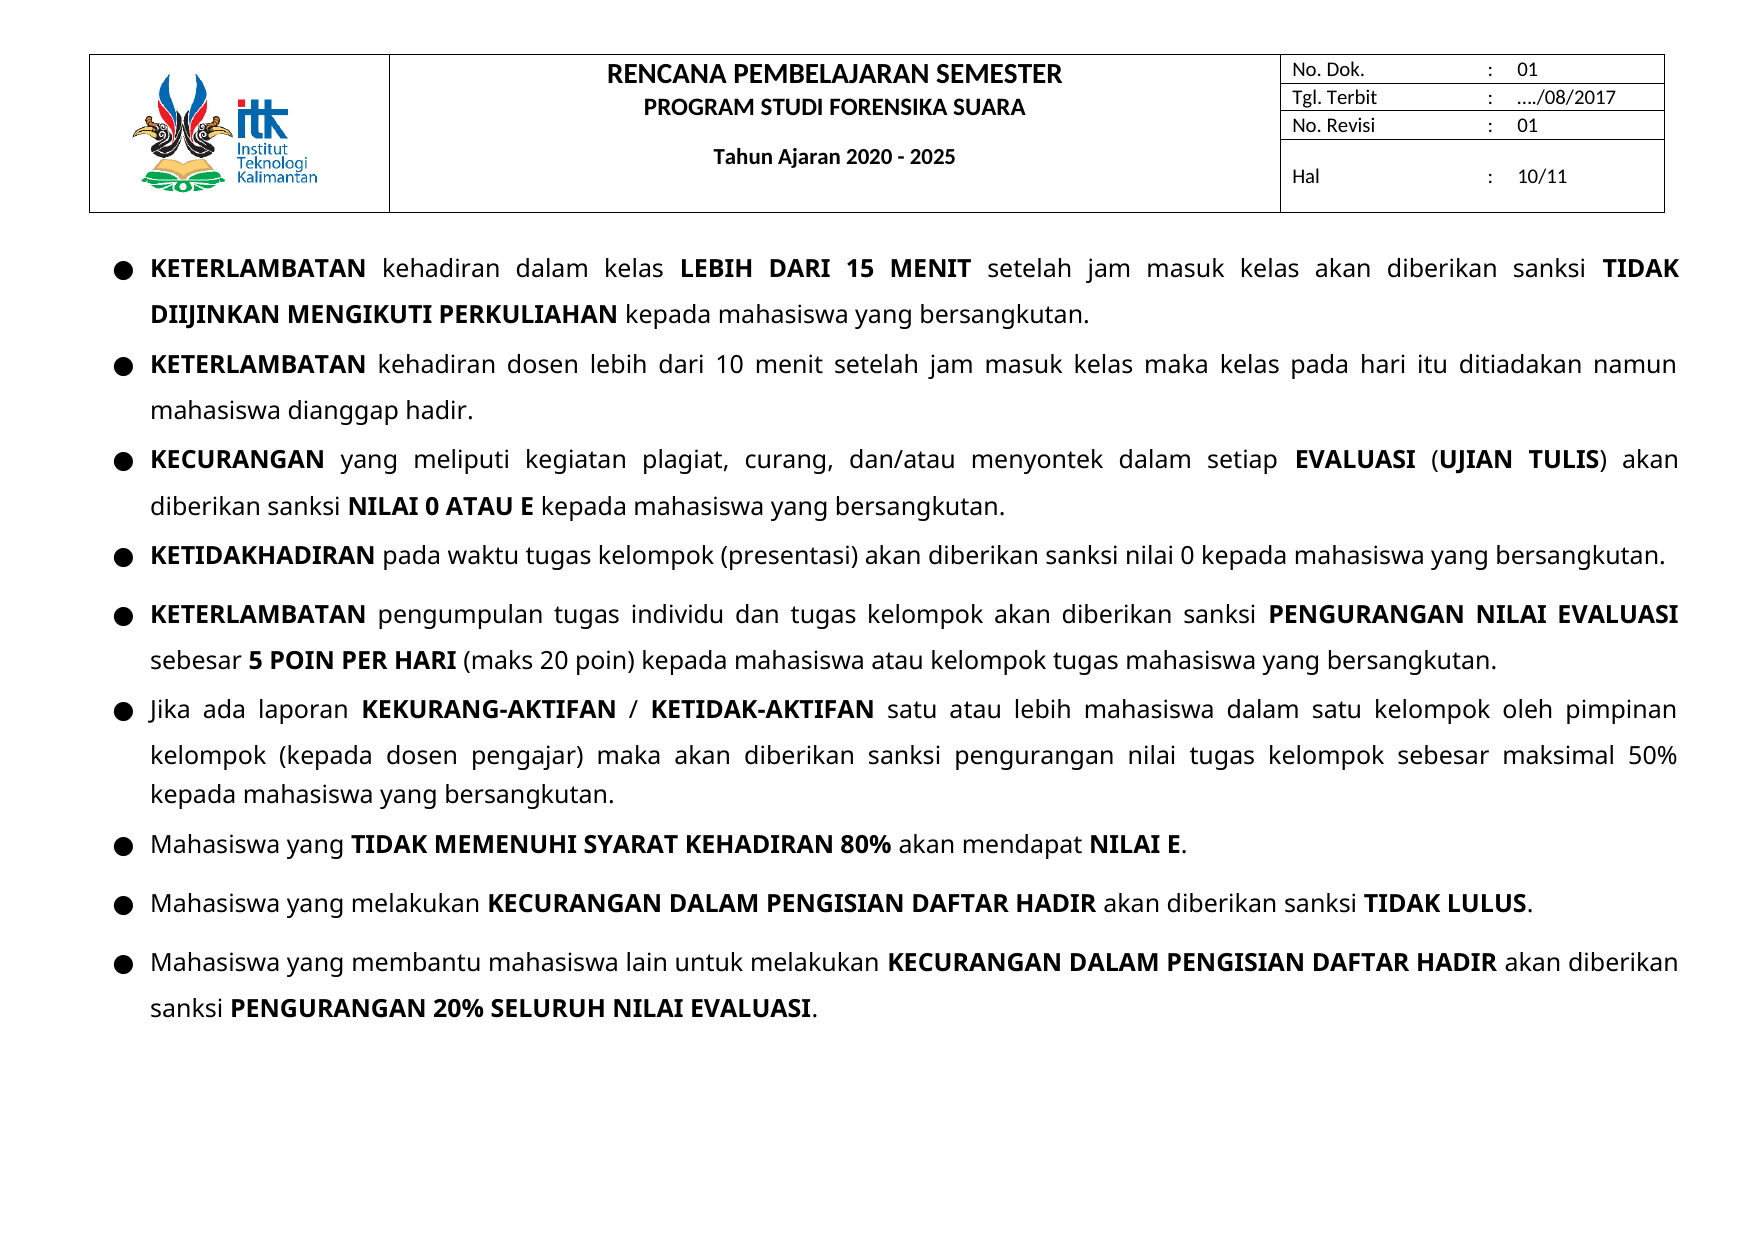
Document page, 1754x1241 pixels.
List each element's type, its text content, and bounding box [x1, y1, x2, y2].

list Jika ada laporan KEKURANG-AKTIFAN / KETIDAK-AKTIFAN satu atau lebih mahasiswa dalam satu kelompok oleh pimpinan kelompok (kepada dosen pengajar) maka akan diberikan sanksi pengurangan nilai tugas kelompok sebesar maksimal 50% kepada mahasiswa yang bersangkutan. [112, 682, 1679, 811]
list Mahasiswa yang melakukan KECURANGAN DALAM PENGISIAN DAFTAR HADIR akan diberikan sanksi TIDAK LULUS. [112, 875, 1679, 926]
list KECURANGAN yang meliputi kegiatan plagiat, curang, dan/atau menyontek dalam setiap EVALUASI (UJIAN TULIS) akan diberikan sanksi NILAI 0 ATAU E kepada mahasiswa yang bersangkutan. [112, 432, 1679, 522]
list Mahasiswa yang TIDAK MEMENUHI SYARAT KEHADIRAN 80% akan mendapat NILAI E. [112, 816, 1679, 868]
picture [128, 71, 320, 196]
list KETERLAMBATAN pengumpulan tugas individu dan tugas kelompok akan diberikan sanksi PENGURANGAN NILAI EVALUASI sebesar 5 POIN PER HARI (maks 20 poin) kepada mahasiswa atau kelompok tugas mahasiswa yang bersangkutan. [112, 586, 1679, 677]
list KETIDAKHADIRAN pada waktu tugas kelompok (presentasi) akan diberikan sanksi nilai 0 kepada mahasiswa yang bersangkutan. [112, 527, 1679, 578]
list KETERLAMBATAN kehadiran dalam kelas LEBIH DARI 15 MENIT setelah jam masuk kelas akan diberikan sanksi TIDAK DIIJINKAN MENGIKUTI PERKULIAHAN kepada mahasiswa yang bersangkutan. [112, 241, 1679, 331]
list Mahasiswa yang membantu mahasiswa lain untuk melakukan KECURANGAN DALAM PENGISIAN DAFTAR HADIR akan diberikan sanksi PENGURANGAN 20% SELURUH NILAI EVALUASI. [112, 934, 1679, 1024]
list KETERLAMBATAN kehadiran dosen lebih dari 10 menit setelah jam masuk kelas maka kelas pada hari itu ditiadakan namun mahasiswa dianggap hadir. [112, 336, 1679, 427]
